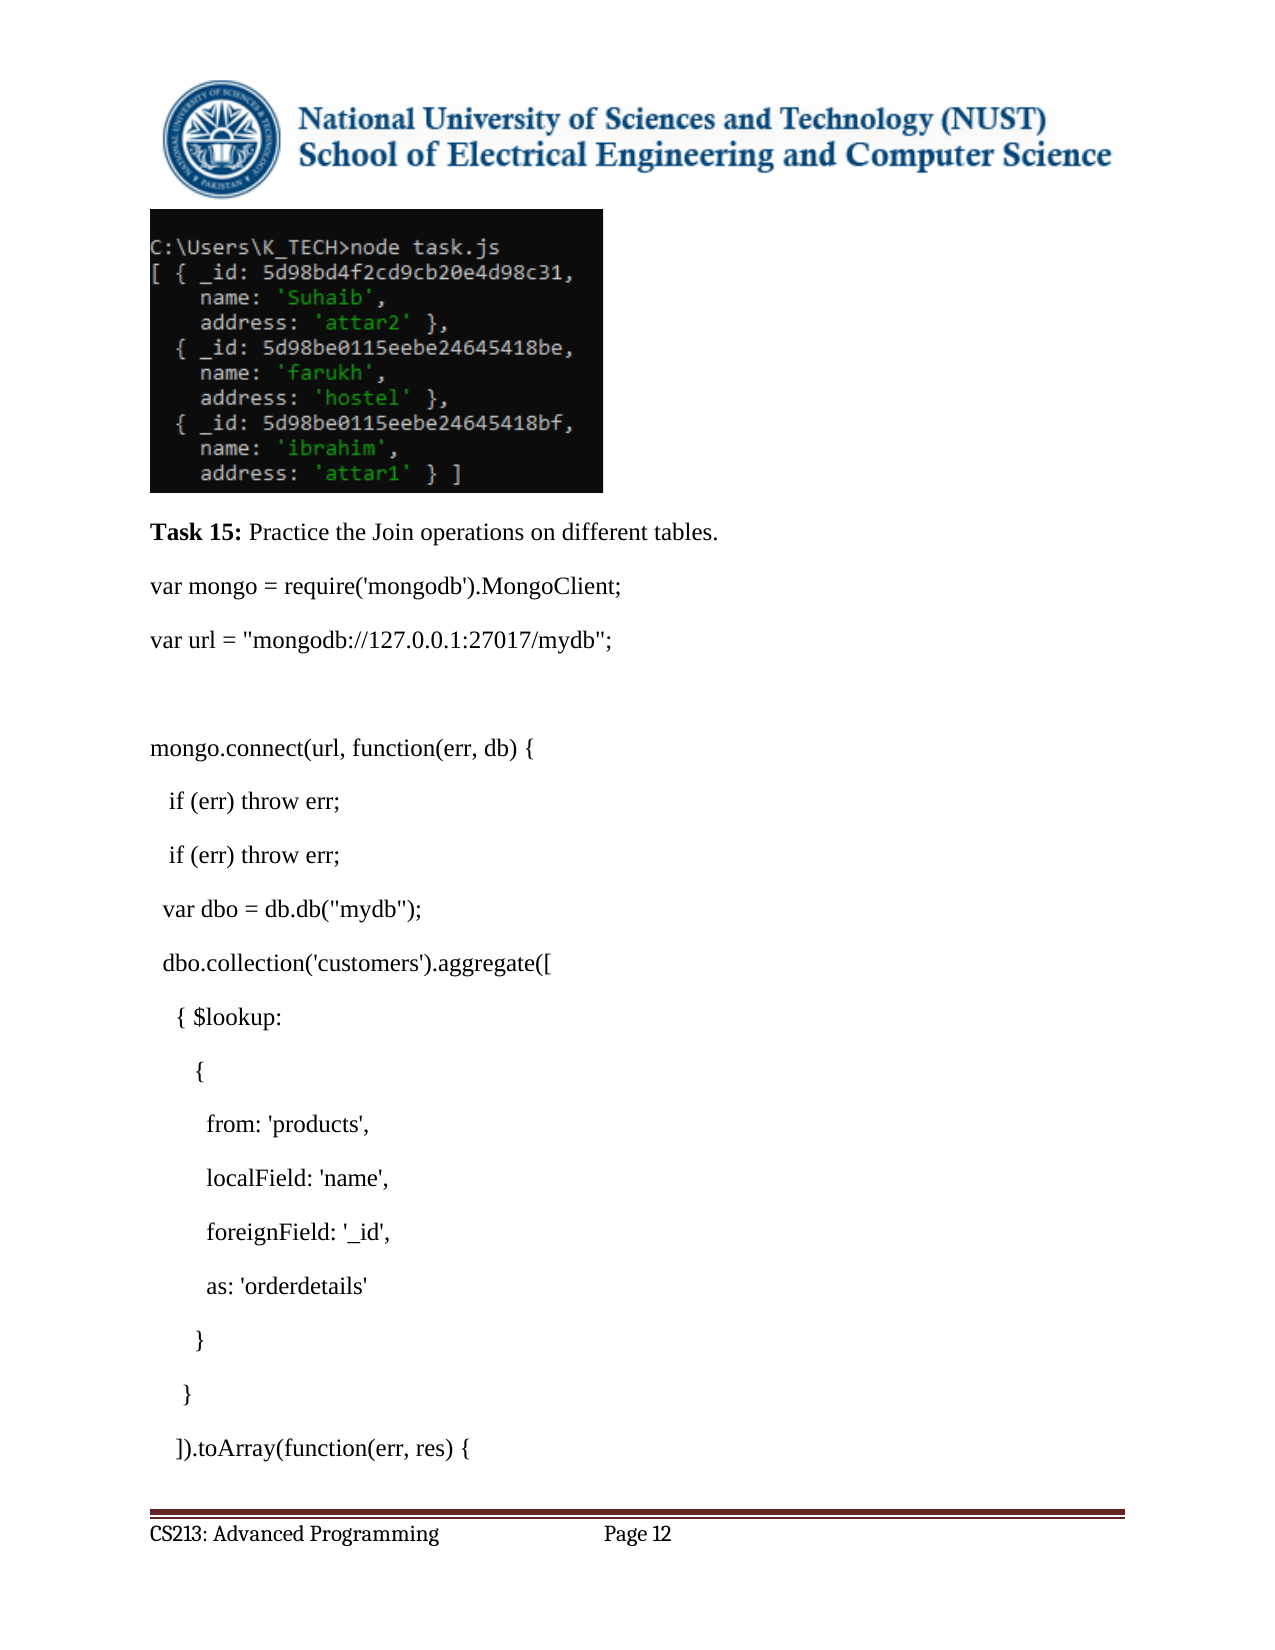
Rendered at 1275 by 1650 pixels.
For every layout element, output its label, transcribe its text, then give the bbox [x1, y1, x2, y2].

text { [150, 1056, 1125, 1084]
text as: 'orderdetails' [150, 1271, 1125, 1300]
text mongo.connect(url, function(err, db) { [150, 733, 1125, 761]
text localField: 'name', [150, 1163, 1125, 1192]
text if (err) throw err; [150, 840, 1125, 869]
text var mongo = require('mongodb').MongoClient; [150, 571, 1125, 600]
picture [150, 75, 1125, 493]
text from: 'products', [150, 1109, 1125, 1138]
text var url = "mongodb://127.0.0.1:27017/mydb"; [150, 625, 1125, 654]
text if (err) throw err; [150, 786, 1125, 815]
text foreignField: '_id', [150, 1217, 1125, 1246]
text { $lookup: [150, 1002, 1125, 1031]
text } [150, 1379, 1125, 1408]
text } [150, 1325, 1125, 1354]
text dbo.collection('customers').aggregate([ [150, 948, 1125, 977]
text ]).toArray(function(err, res) { [150, 1433, 1125, 1461]
text Task 15: Practice the Join operations on different tables. [150, 517, 1125, 546]
text var dbo = db.db("mydb"); [150, 894, 1125, 923]
